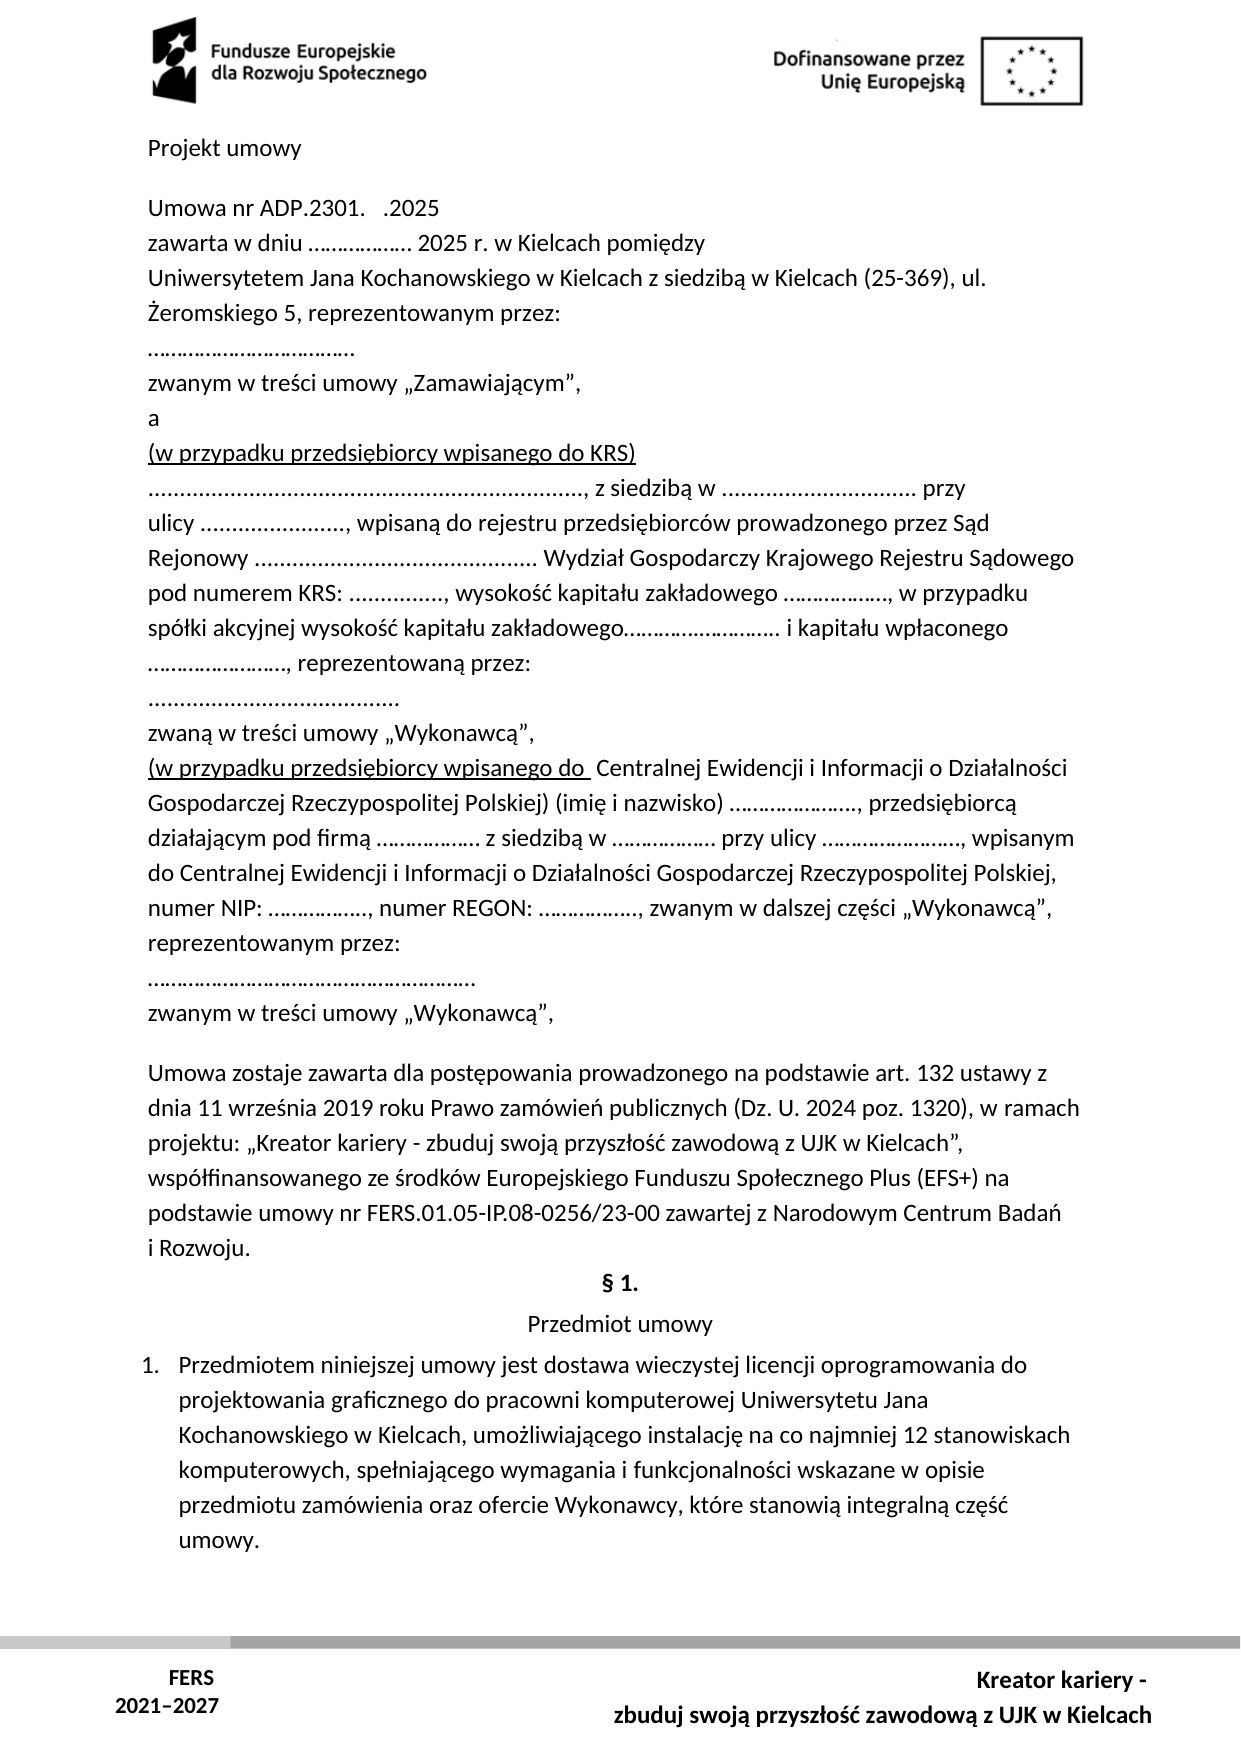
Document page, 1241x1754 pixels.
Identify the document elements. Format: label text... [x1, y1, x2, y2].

text ........................................ [148, 682, 1093, 712]
text zawarta w dniu ……………… 2025 r. w Kielcach pomiędzy [148, 227, 1093, 257]
text (w przypadku przedsiębiorcy wpisanego do Centralnej Ewidencji i Informacji o Działalności Gospodarczej Rzeczypospolitej Polskiej) (imię i nazwisko) …………………., przedsiębiorcą działającym pod firmą ……………… z siedzibą w ……………… przy ulicy ……………………, wpisanym do Centralnej Ewidencji i Informacji o Działalności Gospodarczej Rzeczypospolitej Polskiej, numer NIP: …………….., numer REGON: …………….., zwanym w dalszej części „Wykonawcą”, reprezentowanym przez: [148, 752, 1093, 957]
text a [148, 402, 1093, 432]
text Przedmiot umowy [148, 1308, 1093, 1339]
text (w przypadku przedsiębiorcy wpisanego do KRS) [148, 437, 1093, 467]
text ……………………………… [148, 332, 1093, 362]
picture [139, 3, 439, 122]
picture [764, 16, 1092, 120]
text ………………………………………………… [148, 962, 1093, 992]
text zwaną w treści umowy „Wykonawcą”, [148, 717, 1093, 747]
text zwanym w treści umowy „Zamawiającym”, [148, 367, 1093, 397]
text Uniwersytetem Jana Kochanowskiego w Kielcach z siedzibą w Kielcach (25-369), ul. Żeromskiego 5, reprezentowanym przez: [148, 262, 1093, 327]
text ....................................................................., z siedzibą w ............................... przy ulicy ......................., wpisaną do rejestru przedsiębiorców prowadzonego przez Sąd Rejonowy ............................................. Wydział Gospodarczy Krajowego Rejestru Sądowego pod numerem KRS: ..............., wysokość kapitału zakładowego ………………, w przypadku spółki akcyjnej wysokość kapitału zakładowego………….………….. i kapitału wpłaconego ……………………, reprezentowaną przez: [148, 472, 1093, 677]
text Umowa nr ADP.2301. .2025 [148, 192, 1093, 222]
text § 1. [148, 1267, 1093, 1297]
text Projekt umowy [148, 132, 1093, 162]
list Przedmiotem niniejszej umowy jest dostawa wieczystej licencji oprogramowania do projektowania graficznego do pracowni komputerowej Uniwersytetu Jana Kochanowskiego w Kielcach, umożliwiającego instalację na co najmniej 12 stanowiskach komputerowych, spełniającego wymagania i funkcjonalności wskazane w opisie przedmiotu zamówienia oraz ofercie Wykonawcy, które stanowią integralną część umowy. [141, 1349, 1093, 1555]
text zwanym w treści umowy „Wykonawcą”, [148, 997, 1093, 1027]
text Umowa zostaje zawarta dla postępowania prowadzonego na podstawie art. 132 ustawy z dnia 11 września 2019 roku Prawo zamówień publicznych (Dz. U. 2024 poz. 1320), w ramach projektu: „Kreator kariery - zbuduj swoją przyszłość zawodową z UJK w Kielcach”, współfinansowanego ze środków Europejskiego Funduszu Społecznego Plus (EFS+) na podstawie umowy nr FERS.01.05-IP.08-0256/23-00 zawartej z Narodowym Centrum Badań i Rozwoju. [148, 1057, 1093, 1262]
